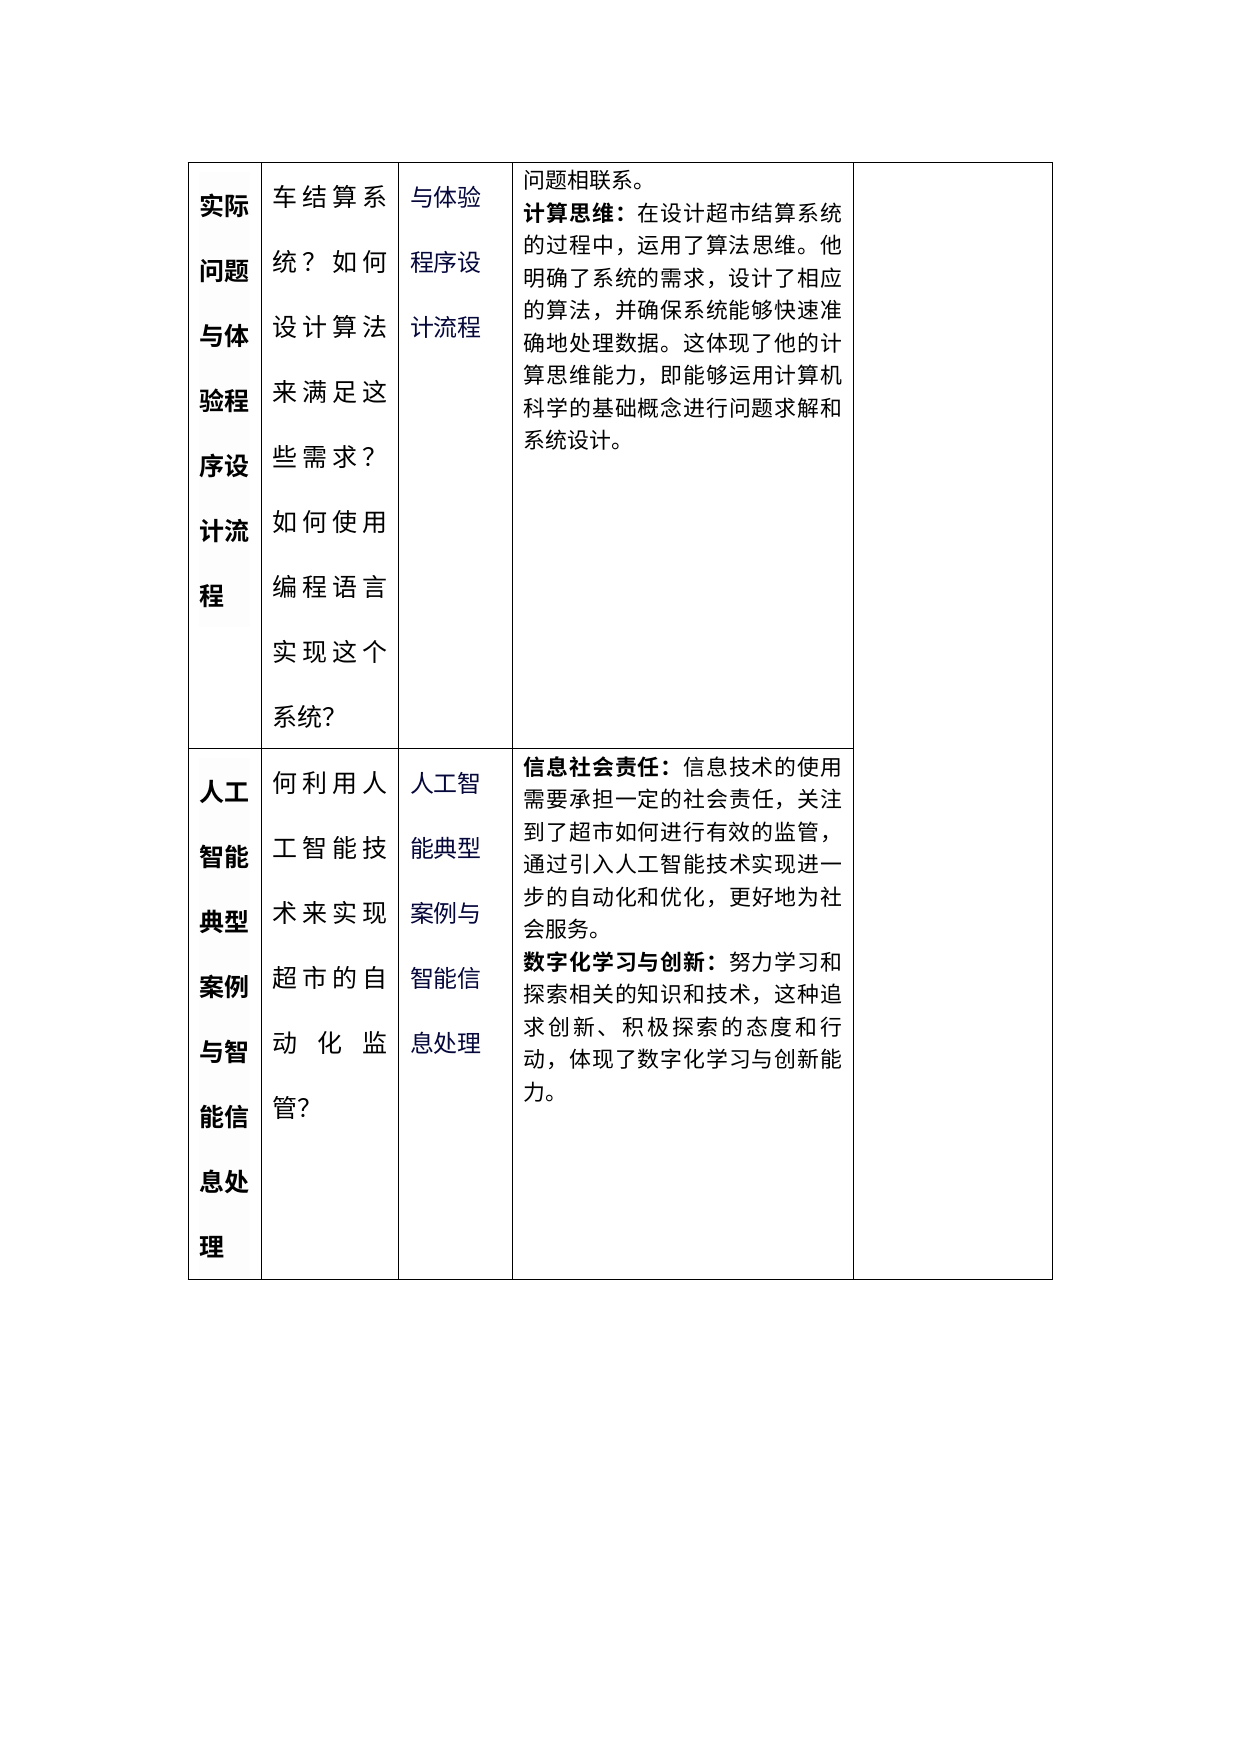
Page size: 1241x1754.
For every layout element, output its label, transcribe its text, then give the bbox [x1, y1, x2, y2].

table_cell 解决实际问题与体验程序设计流程 [189, 163, 261, 748]
table_cell 何利用人工智能技术来实现超市的自动化监管？ [262, 749, 398, 1278]
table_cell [513, 163, 853, 748]
table_cell 解决实际问题与体验程序设计流程 [399, 163, 512, 748]
table_cell 信息社会责任：信息技术的使用需要承担一定的社会责任，关注到了超市如何进行有效的监管，通过引入人工智能技术实现进一步的自动化和优化，更好地为社会服务。 数字化学习与创新：努力学习和探索相关的知识和技术，这种追求创新、积极探索的态度和行动，体现了数字化学习与创新能力。 [513, 749, 853, 1278]
table_cell 人工智能典型案例与智能信息处理 [189, 749, 261, 1278]
table_cell 人工智能典型案例与智能信息处理 [399, 749, 512, 1278]
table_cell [262, 163, 398, 748]
